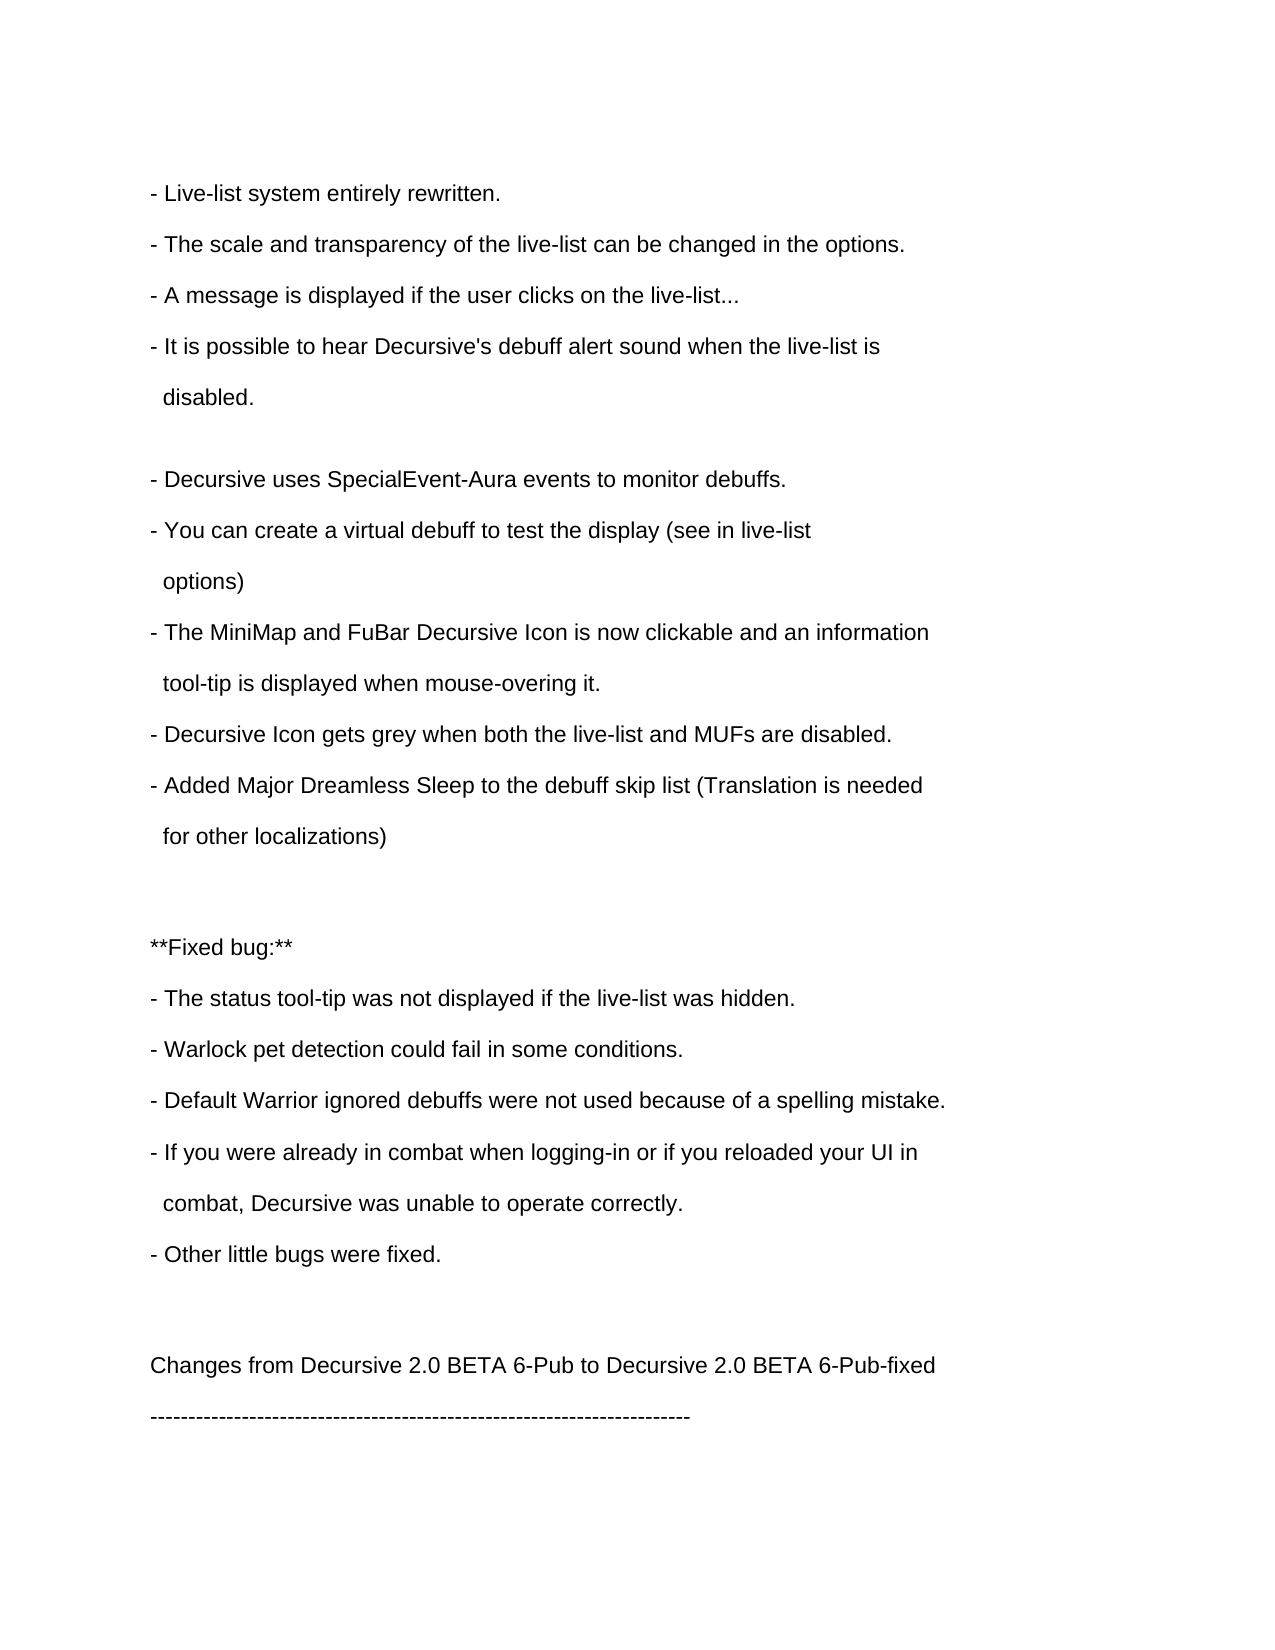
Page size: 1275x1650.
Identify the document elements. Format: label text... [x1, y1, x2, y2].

text options) [150, 568, 1125, 594]
text - A message is displayed if the user clicks on the live-list... [150, 282, 1125, 309]
text - The MiniMap and FuBar Decursive Icon is now clickable and an information [150, 619, 1125, 645]
text - Other little bugs were fixed. [150, 1241, 1125, 1267]
text tool-tip is displayed when mouse-overing it. [150, 670, 1125, 696]
text ----------------------------------------------------------------------- [150, 1403, 1125, 1429]
text - If you were already in combat when logging-in or if you reloaded your UI in [150, 1138, 1125, 1165]
text - Decursive uses SpecialEvent-Aura events to monitor debuffs. [150, 466, 1125, 492]
text disabled. [150, 384, 1125, 411]
text for other localizations) [150, 823, 1125, 849]
text - You can create a virtual debuff to test the display (see in live-list [150, 517, 1125, 543]
text **Fixed bug:** [150, 934, 1125, 961]
text combat, Decursive was unable to operate correctly. [150, 1189, 1125, 1216]
text - Added Major Dreamless Sleep to the debuff skip list (Translation is needed [150, 772, 1125, 798]
text - Warlock pet detection could fail in some conditions. [150, 1036, 1125, 1063]
text - It is possible to hear Decursive's debuff alert sound when the live-list is [150, 333, 1125, 360]
text - The scale and transparency of the live-list can be changed in the options. [150, 231, 1125, 258]
text - Live-list system entirely rewritten. [150, 180, 1125, 207]
text - Decursive Icon gets grey when both the live-list and MUFs are disabled. [150, 721, 1125, 747]
text - Default Warrior ignored debuffs were not used because of a spelling mistake. [150, 1087, 1125, 1114]
text - The status tool-tip was not displayed if the live-list was hidden. [150, 985, 1125, 1012]
text Changes from Decursive 2.0 BETA 6-Pub to Decursive 2.0 BETA 6-Pub-fixed [150, 1352, 1125, 1378]
